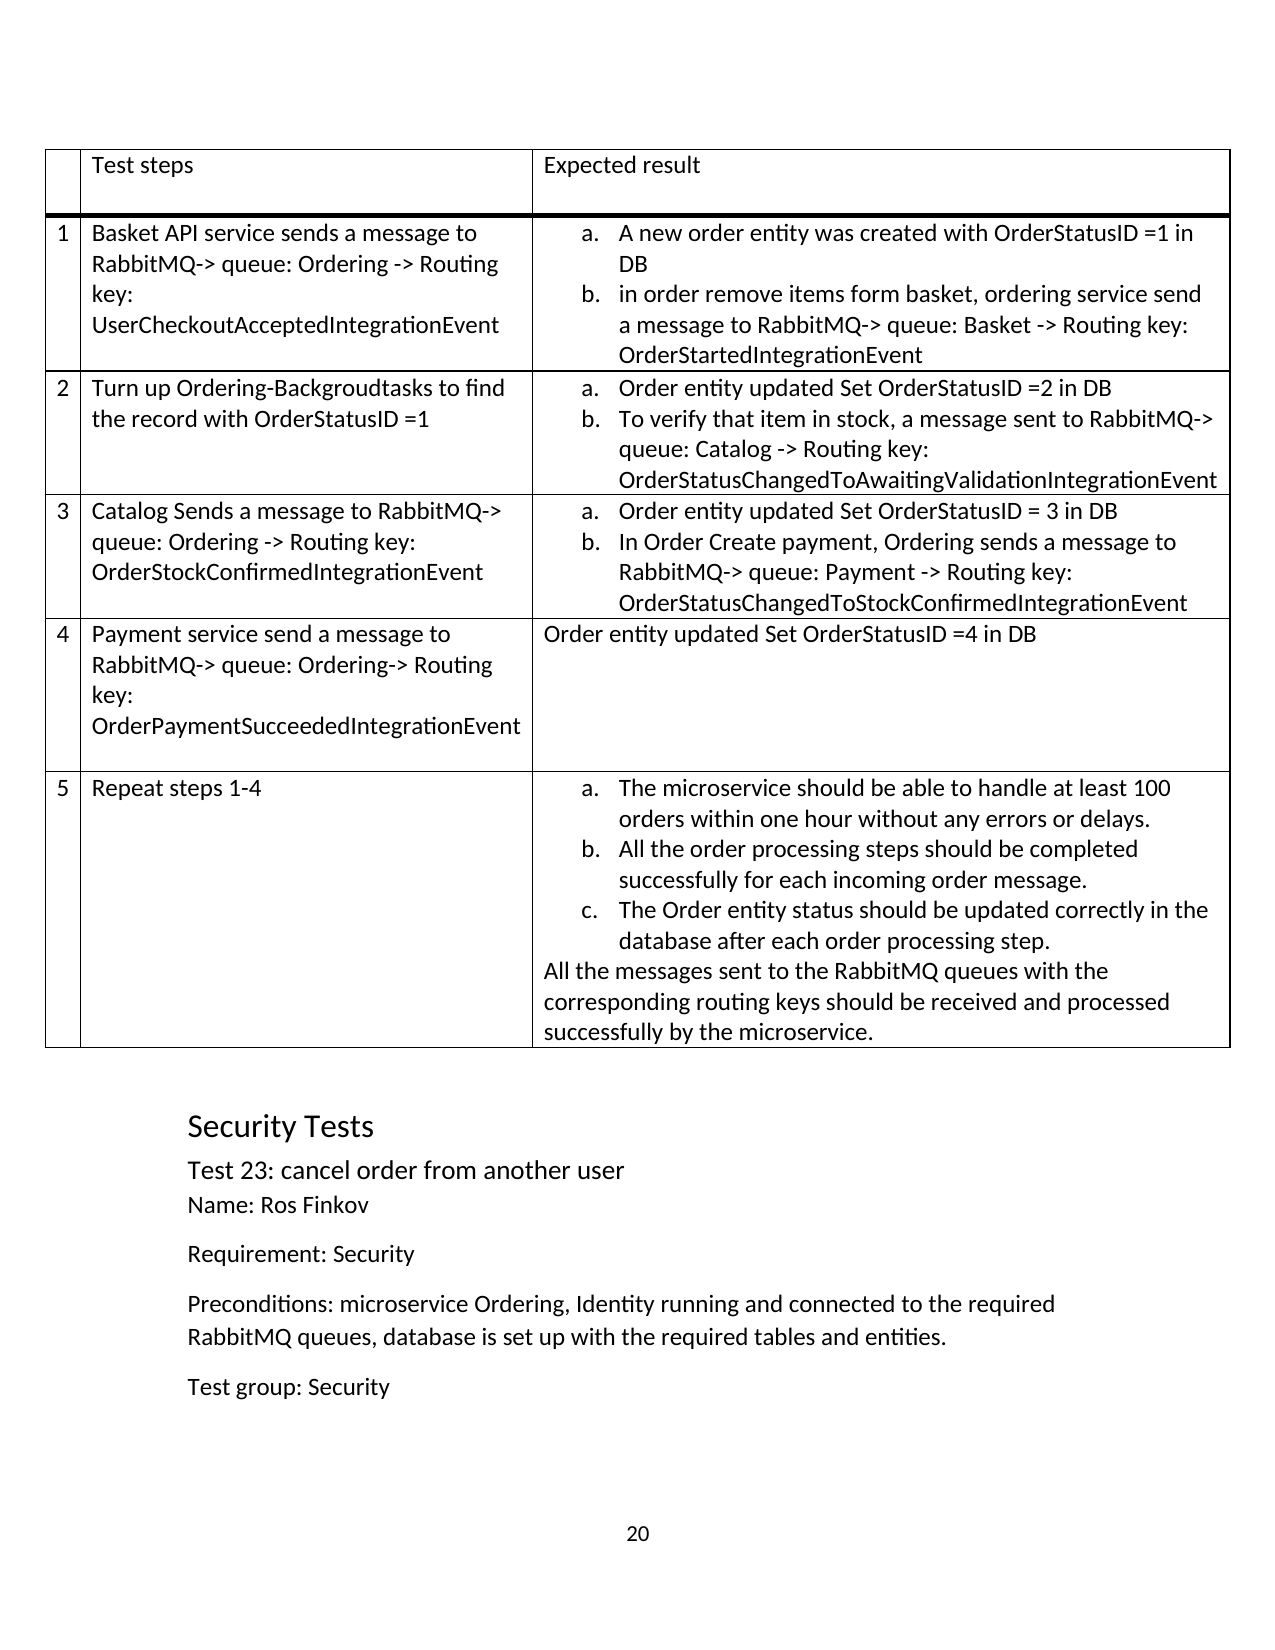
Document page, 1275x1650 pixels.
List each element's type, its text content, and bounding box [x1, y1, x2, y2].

text Requirement: Security [187, 1239, 1087, 1269]
table_cell 3 [46, 495, 80, 617]
table_cell Catalog Sends a message to RabbitMQ-> queue: Ordering -> Routing key: OrderStockConfirmedIntegrationEvent [81, 495, 532, 617]
table_cell The microservice should be able to handle at least 100 orders within one hour without any errors or delays. All the order processing steps should be completed successfully for each incoming order message. The Order entity status should be updated correctly in the database after each order processing step. All the messages sent to the RabbitMQ queues with the corresponding routing keys should be received and processed successfully by the microservice. [533, 772, 1229, 1047]
subtitle Test 23: cancel order from another user [187, 1153, 1087, 1186]
table_cell Order entity updated Set OrderStatusID =4 in DB [533, 619, 1229, 771]
text Name: Ros Finkov [187, 1189, 1087, 1219]
table_header Expected result [533, 150, 1229, 213]
table_cell A new order entity was created with OrderStatusID =1 in DB in order remove items form basket, ordering service send a message to RabbitMQ-> queue: Basket -> Routing key: OrderStartedIntegrationEvent [533, 218, 1229, 370]
table_cell Repeat steps 1-4 [81, 772, 532, 1047]
text Test group: Security [187, 1371, 1087, 1401]
table_cell 2 [46, 372, 80, 494]
table_cell Payment service send a message to RabbitMQ-> queue: Ordering-> Routing key: OrderPaymentSucceededIntegrationEvent [81, 619, 532, 771]
table_cell Order entity updated Set OrderStatusID =2 in DB To verify that item in stock, a message sent to RabbitMQ-> queue: Catalog -> Routing key: OrderStatusChangedToAwaitingValidationIntegrationEvent [533, 372, 1229, 494]
subtitle Security Tests [187, 1105, 1087, 1146]
table_cell Basket API service sends a message to RabbitMQ-> queue: Ordering -> Routing key: UserCheckoutAcceptedIntegrationEvent [81, 218, 532, 370]
table_cell 5 [46, 772, 80, 1047]
table_cell Turn up Ordering-Backgroudtasks to find the record with OrderStatusID =1 [81, 372, 532, 494]
table_header [46, 150, 80, 213]
table_cell 4 [46, 619, 80, 771]
table_cell 1 [46, 218, 80, 370]
table_cell Order entity updated Set OrderStatusID = 3 in DB In Order Create payment, Ordering sends a message to RabbitMQ-> queue: Payment -> Routing key: OrderStatusChangedToStockConfirmedIntegrationEvent [533, 495, 1229, 617]
table_header Test steps [81, 150, 532, 213]
text Preconditions: microservice Ordering, Identity running and connected to the required RabbitMQ queues, database is set up with the required tables and entities. [187, 1288, 1087, 1352]
